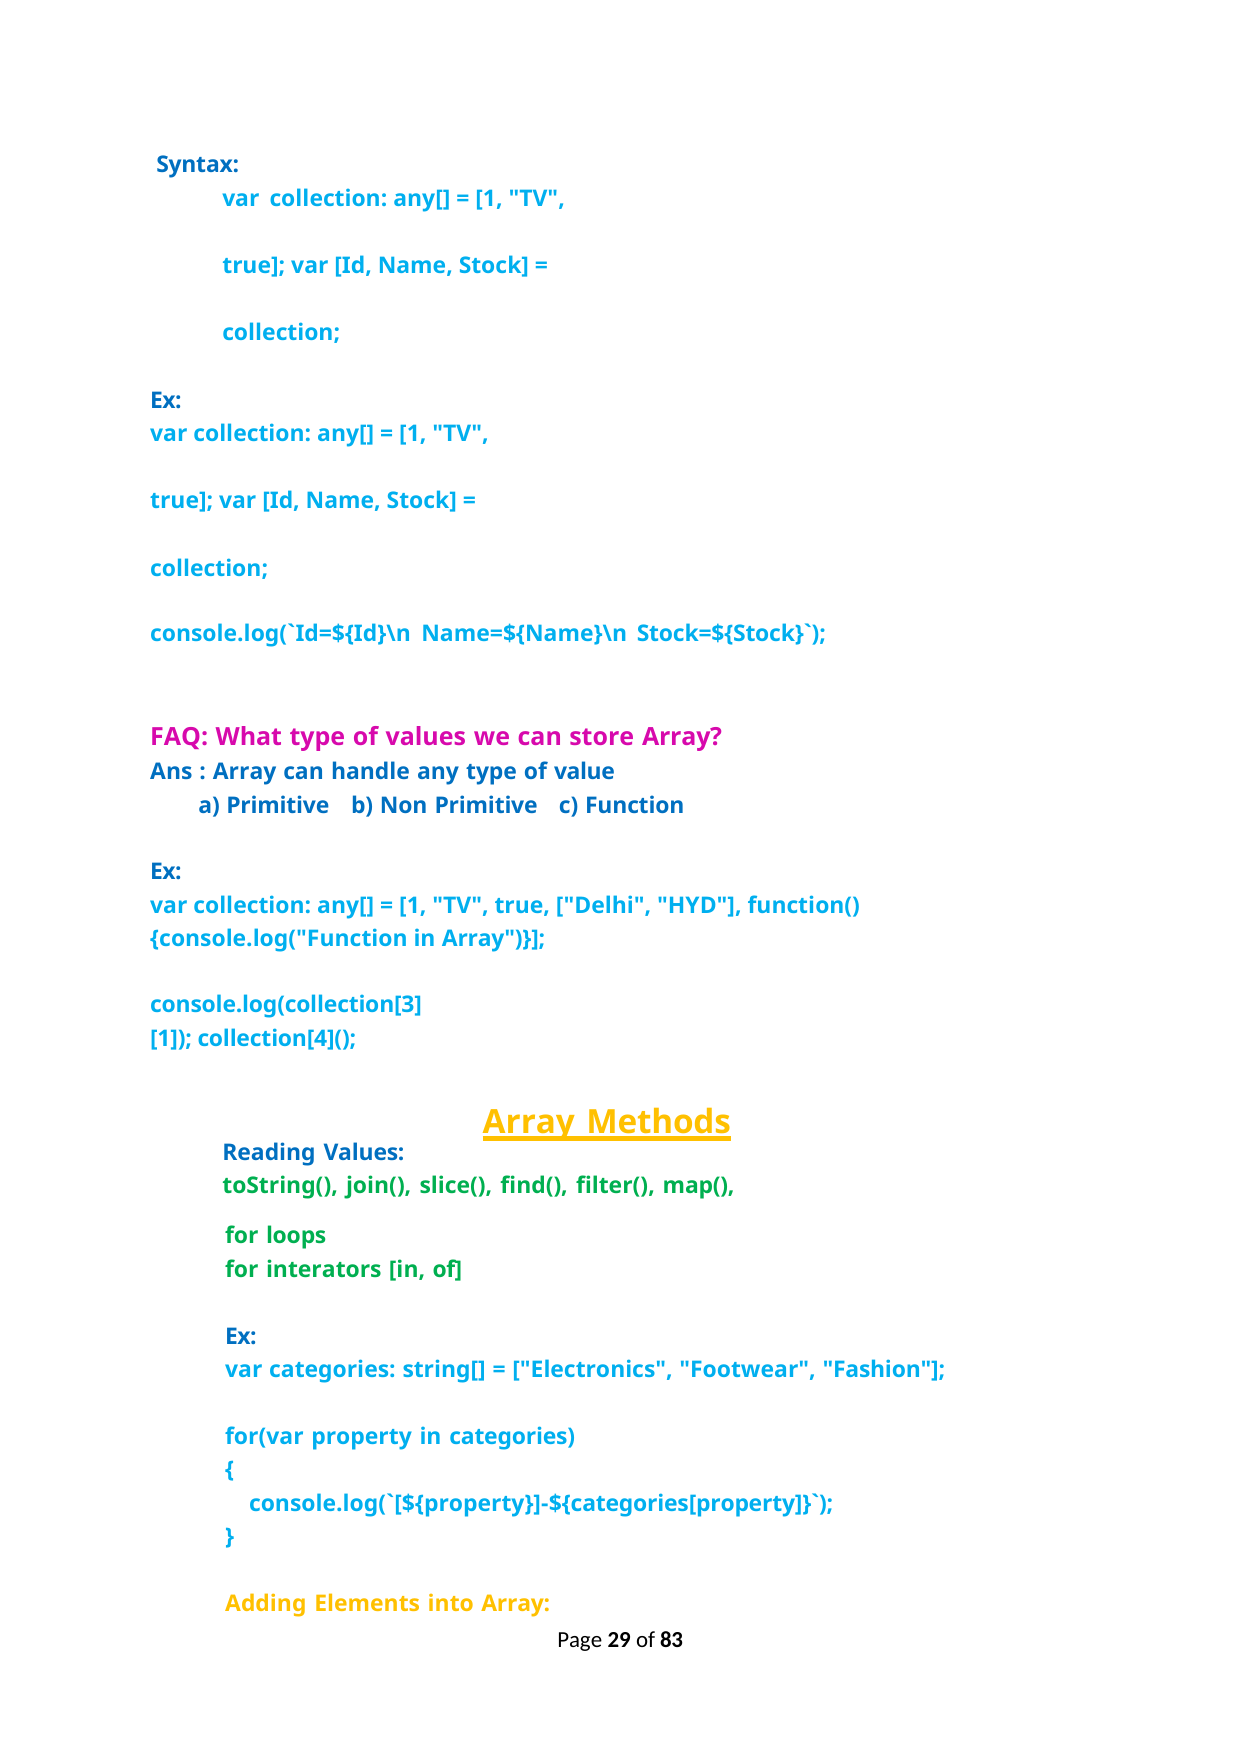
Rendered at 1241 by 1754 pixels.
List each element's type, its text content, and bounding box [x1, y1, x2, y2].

text console.log(`Id=${Id}\n Name=${Name}\n Stock=${Stock}`); [150, 619, 1093, 647]
text Adding Elements into Array: [225, 1587, 1093, 1618]
text Ex: [150, 384, 1093, 415]
text for(var property in categories) [225, 1420, 1093, 1451]
text var collection: any[] = [1, "TV", true, ["Delhi", "HYD"], function(){console.log("Function in Array")}]; [150, 889, 1093, 953]
text var collection: any[] = [1, "TV", true]; var [Id, Name, Stock] = collection; [222, 182, 624, 347]
text Syntax: [156, 148, 1093, 179]
text toString(), join(), slice(), find(), filter(), map(), [222, 1169, 1093, 1200]
text var collection: any[] = [1, "TV", true]; var [Id, Name, Stock] = collection; [150, 417, 547, 583]
subtitle Array Methods [482, 1098, 1093, 1143]
text Ex: [150, 855, 1093, 887]
text } [225, 1520, 1093, 1551]
text var categories: string[] = ["Electronics", "Footwear", "Fashion"]; [225, 1353, 1093, 1384]
text for loops [225, 1219, 1093, 1251]
text Reading Values: [222, 1136, 457, 1167]
text Ans : Array can handle any type of value [150, 755, 1093, 786]
text { [225, 1453, 1093, 1484]
text console.log(`[${property}]-${categories[property]}`); [249, 1487, 1093, 1518]
subtitle FAQ: What type of values we can store Array? [150, 718, 1093, 753]
text a) Primitive b) Non Primitive c) Function [198, 789, 1093, 820]
text console.log(collection[3][1]); collection[4](); [150, 988, 457, 1053]
text for interators [in, of] [225, 1253, 1093, 1284]
text Ex: [225, 1319, 1093, 1351]
